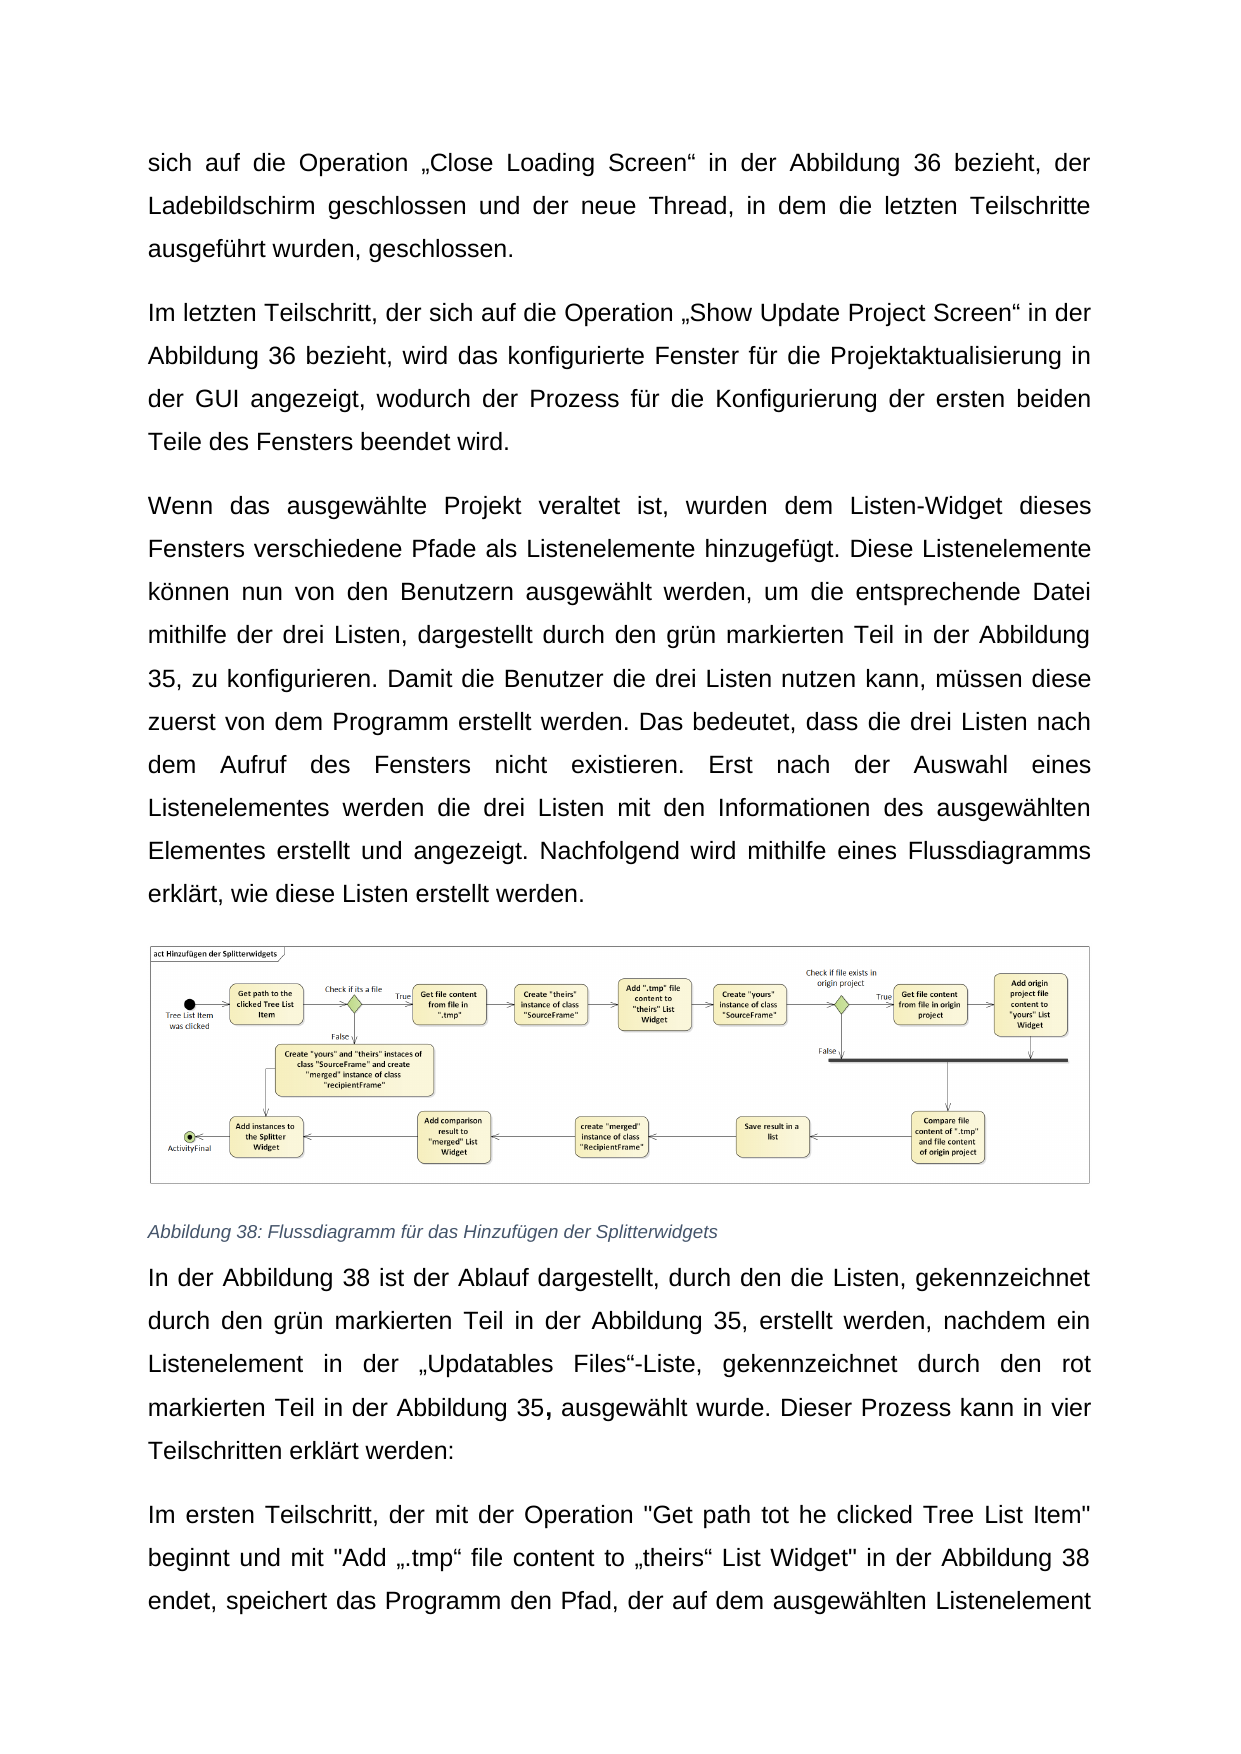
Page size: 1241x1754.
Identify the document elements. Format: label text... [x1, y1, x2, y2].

text Im letzten Teilschritt, der sich auf die Operation „Show Update Project Screen“ in der Abbildung 36 bezieht, wird das konfigurierte Fenster für die Projektaktualisierung in der GUI angezeigt, wodurch der Prozess für die Konfigurierung der ersten beiden Teile des Fensters beendet wird. [148, 298, 1093, 456]
text Wenn das ausgewählte Projekt veraltet ist, wurden dem Listen-Widget dieses Fensters verschiedene Pfade als Listenelemente hinzugefügt. Diese Listenelemente können nun von den Benutzern ausgewählt werden, um die entsprechende Datei mithilfe der drei Listen, dargestellt durch den grün markierten Teil in der Abbildung 35, zu konfigurieren. Damit die Benutzer die drei Listen nutzen kann, müssen diese zuerst von dem Programm erstellt werden. Das bedeutet, dass die drei Listen nach dem Aufruf des Fensters nicht existieren. Erst nach der Auswahl eines Listenelementes werden die drei Listen mit den Informationen des ausgewählten Elementes erstellt und angezeigt. Nachfolgend wird mithilfe eines Flussdiagramms erklärt, wie diese Listen erstellt werden. [148, 491, 1093, 908]
text In der Abbildung 38 ist der Ablauf dargestellt, durch den die Listen, gekennzeichnet durch den grün markierten Teil in der Abbildung 35, erstellt werden, nachdem ein Listenelement in der „Updatables Files“-Liste, gekennzeichnet durch den rot markierten Teil in der Abbildung 35, ausgewählt wurde. Dieser Prozess kann in vier Teilschritten erklärt werden: [148, 1263, 1093, 1464]
picture [147, 943, 1092, 1186]
